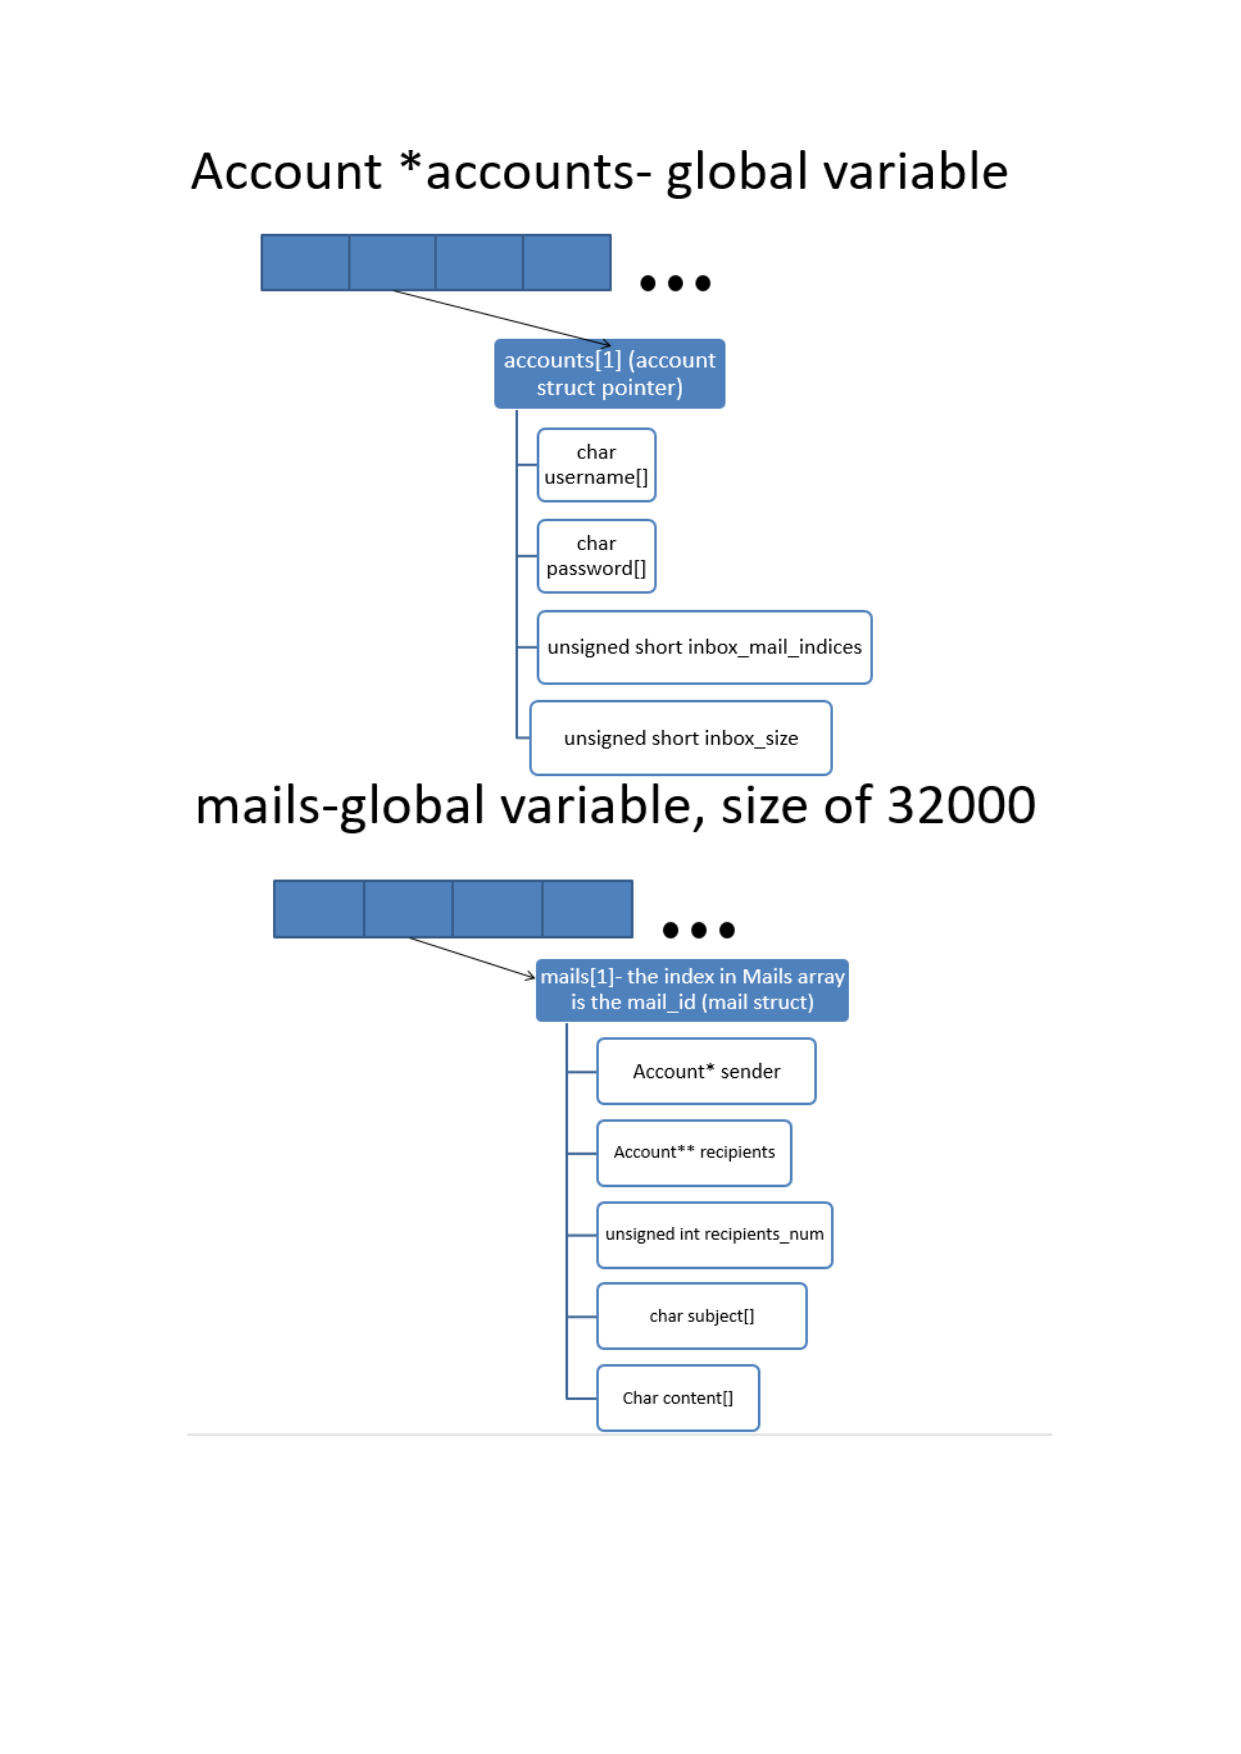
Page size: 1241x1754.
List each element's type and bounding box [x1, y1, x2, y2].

picture [187, 782, 1053, 1436]
picture [182, 150, 1053, 780]
